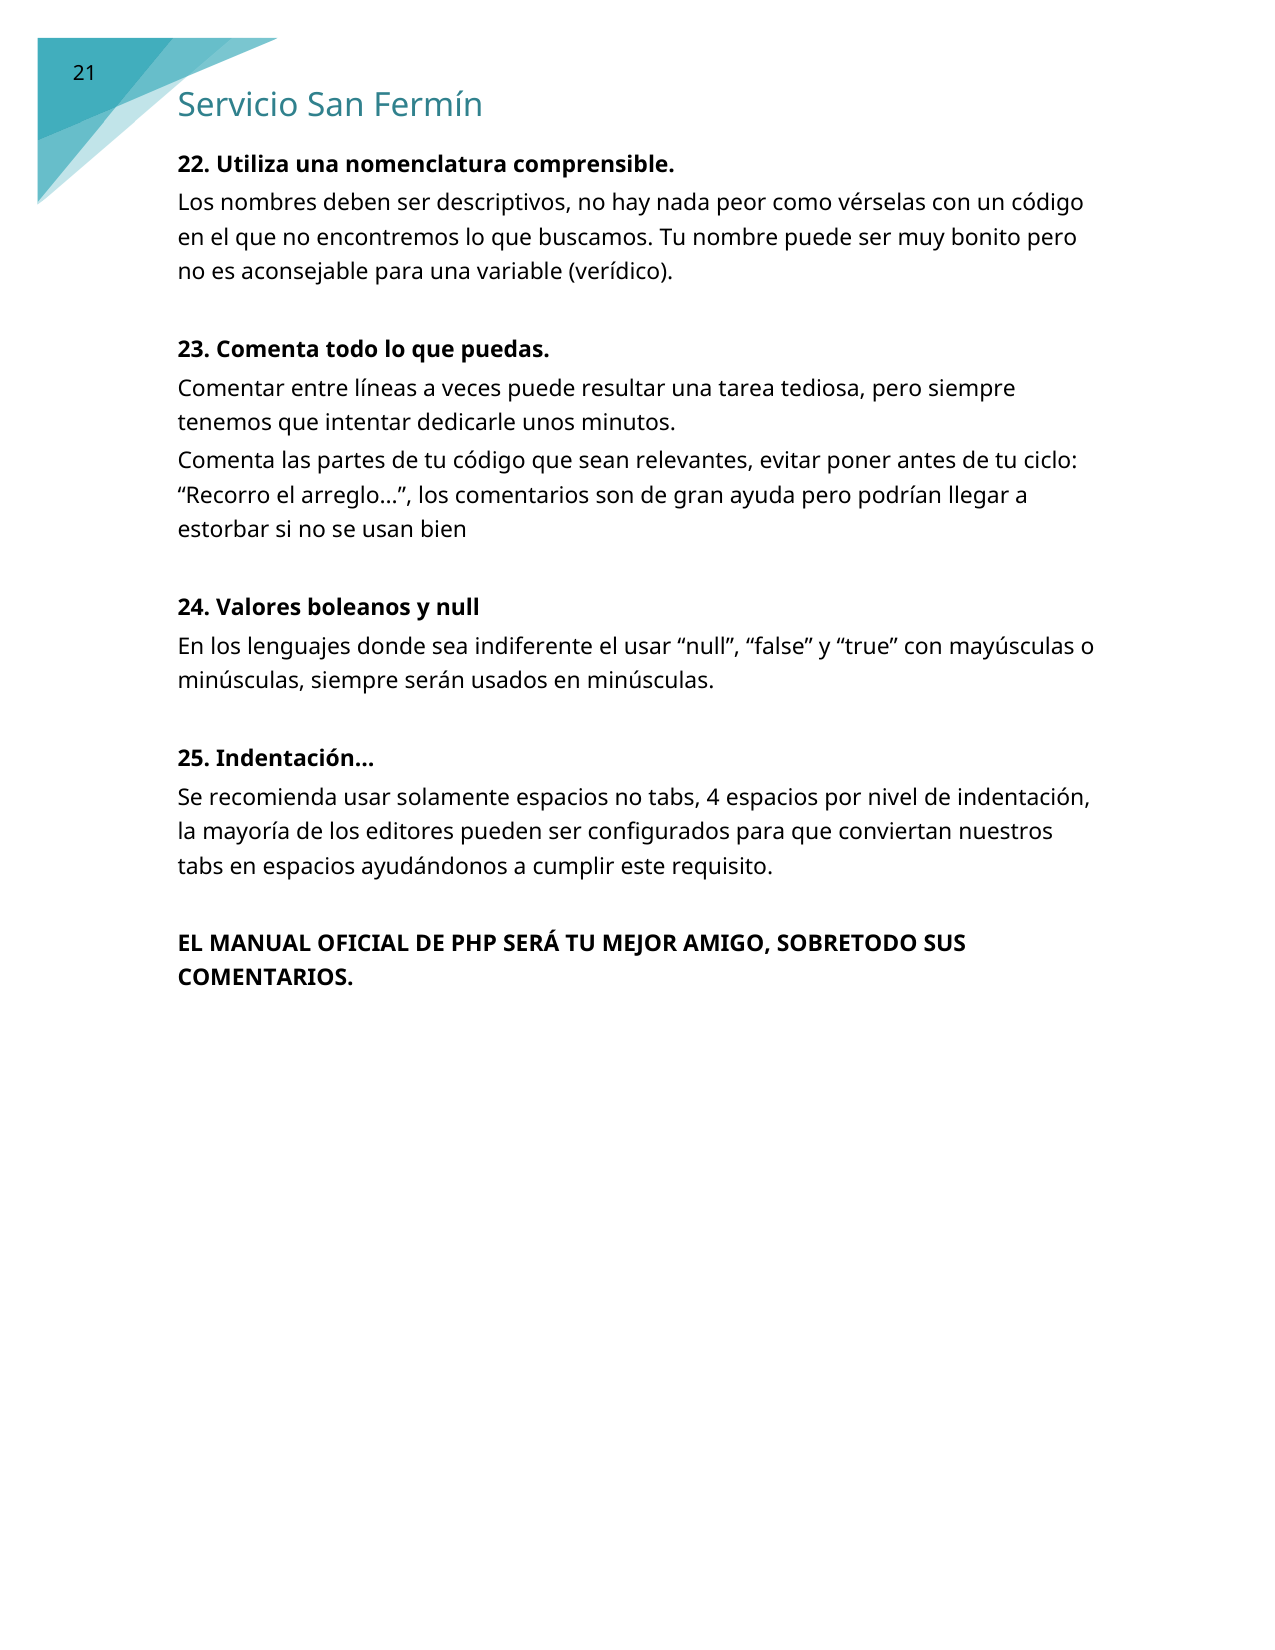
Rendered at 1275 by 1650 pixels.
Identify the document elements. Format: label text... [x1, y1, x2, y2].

subtitle 25. Indentación… [177, 742, 1098, 774]
subtitle 23. Comenta todo lo que puedas. [177, 333, 1098, 364]
subtitle Comenta las partes de tu código que sean relevantes, evitar poner antes de tu ciclo: “Recorro el arreglo…”, los comentarios son de gran ayuda pero podrían llegar a estorbar si no se usan bien [177, 444, 1098, 544]
subtitle 22. Utiliza una nomenclatura comprensible. [177, 148, 1098, 179]
picture [37, 37, 279, 206]
subtitle 24. Valores boleanos y null [177, 591, 1098, 623]
subtitle En los lenguajes donde sea indiferente el usar “null”, “false” y “true” con mayúsculas o minúsculas, siempre serán usados en minúsculas. [177, 630, 1098, 696]
subtitle EL MANUAL OFICIAL DE PHP SERÁ TU MEJOR AMIGO, SOBRETODO SUS COMENTARIOS. [177, 927, 1098, 992]
subtitle Comentar entre líneas a veces puede resultar una tarea tediosa, pero siempre tenemos que intentar dedicarle unos minutos. [177, 372, 1098, 437]
subtitle Se recomienda usar solamente espacios no tabs, 4 espacios por nivel de indentación, la mayoría de los editores pueden ser configurados para que conviertan nuestros tabs en espacios ayudándonos a cumplir este requisito. [177, 781, 1098, 881]
subtitle Los nombres deben ser descriptivos, no hay nada peor como vérselas con un código en el que no encontremos lo que buscamos. Tu nombre puede ser muy bonito pero no es aconsejable para una variable (verídico). [177, 186, 1098, 286]
